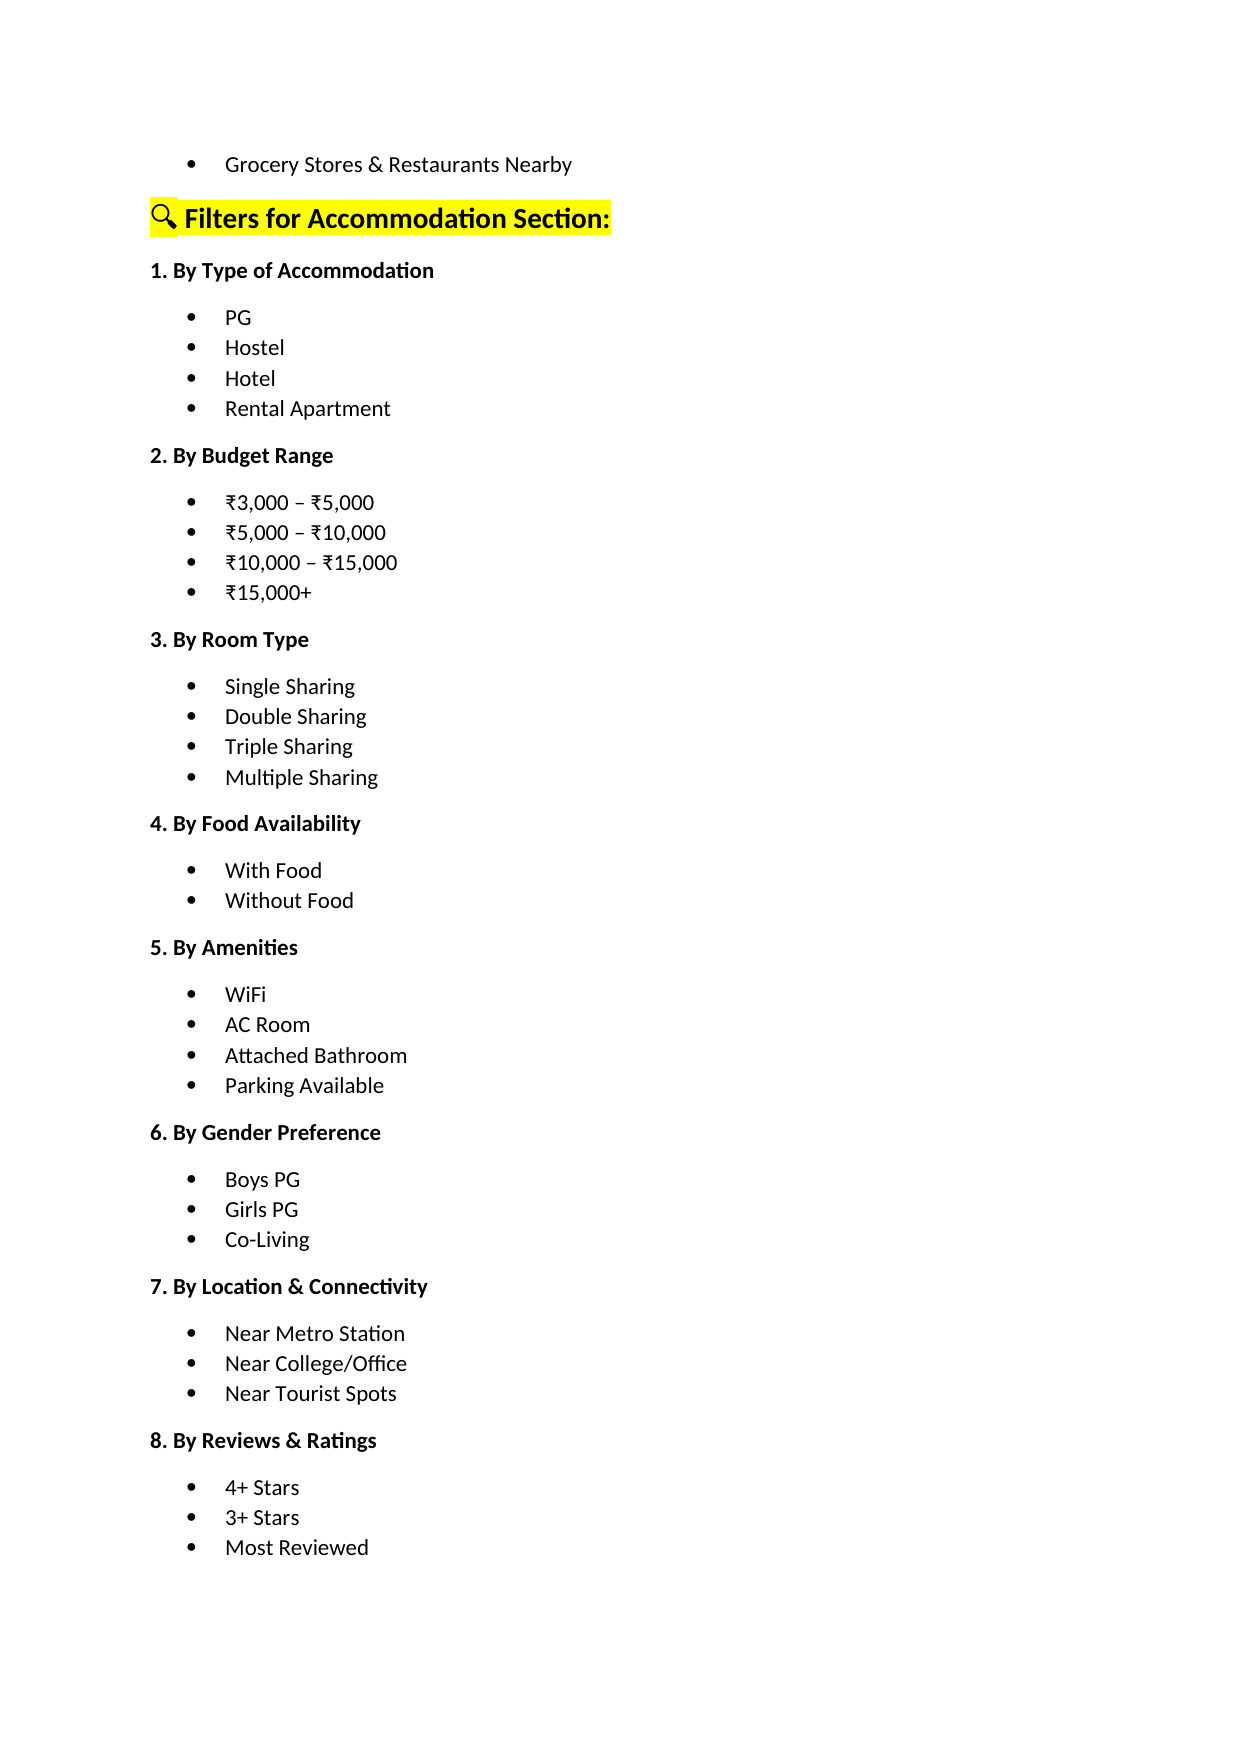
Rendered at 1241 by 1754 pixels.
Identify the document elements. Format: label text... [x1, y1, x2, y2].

list WiFi [187, 980, 1090, 1008]
list Multiple Sharing [187, 763, 1090, 791]
list Co-Living [187, 1225, 1090, 1253]
text 3. By Room Type [150, 625, 1090, 653]
list ₹5,000 – ₹10,000 [187, 518, 1090, 546]
text 5. By Amenities [150, 933, 1090, 961]
list Boys PG [187, 1165, 1090, 1193]
list Hostel [187, 333, 1090, 361]
text 4. By Food Availability [150, 809, 1090, 837]
text 7. By Location & Connectivity [150, 1272, 1090, 1300]
text 🔍 Filters for Accommodation Section: [178, 197, 1090, 237]
list Near Tourist Spots [187, 1379, 1090, 1407]
list Hotel [187, 364, 1090, 392]
list Grocery Stores & Restaurants Nearby [187, 150, 1090, 178]
list 4+ Stars [187, 1473, 1090, 1501]
list Triple Sharing [187, 732, 1090, 760]
list Most Reviewed [187, 1533, 1090, 1561]
list Girls PG [187, 1195, 1090, 1223]
list AC Room [187, 1011, 1090, 1038]
list Single Sharing [187, 672, 1090, 700]
list 3+ Stars [187, 1503, 1090, 1531]
list ₹3,000 – ₹5,000 [187, 488, 1090, 516]
text 6. By Gender Preference [150, 1118, 1090, 1146]
text 1. By Type of Accommodation [150, 256, 1090, 284]
list ₹15,000+ [187, 578, 1090, 606]
list With Food [187, 856, 1090, 884]
list ₹10,000 – ₹15,000 [187, 548, 1090, 576]
list Without Food [187, 887, 1090, 914]
text 8. By Reviews & Ratings [150, 1426, 1090, 1454]
list Attached Bathroom [187, 1041, 1090, 1069]
list PG [187, 303, 1090, 331]
list Parking Available [187, 1071, 1090, 1099]
list Rental Apartment [187, 394, 1090, 422]
text 2. By Budget Range [150, 441, 1090, 469]
list Double Sharing [187, 702, 1090, 730]
list Near College/Office [187, 1349, 1090, 1377]
list Near Metro Station [187, 1319, 1090, 1347]
